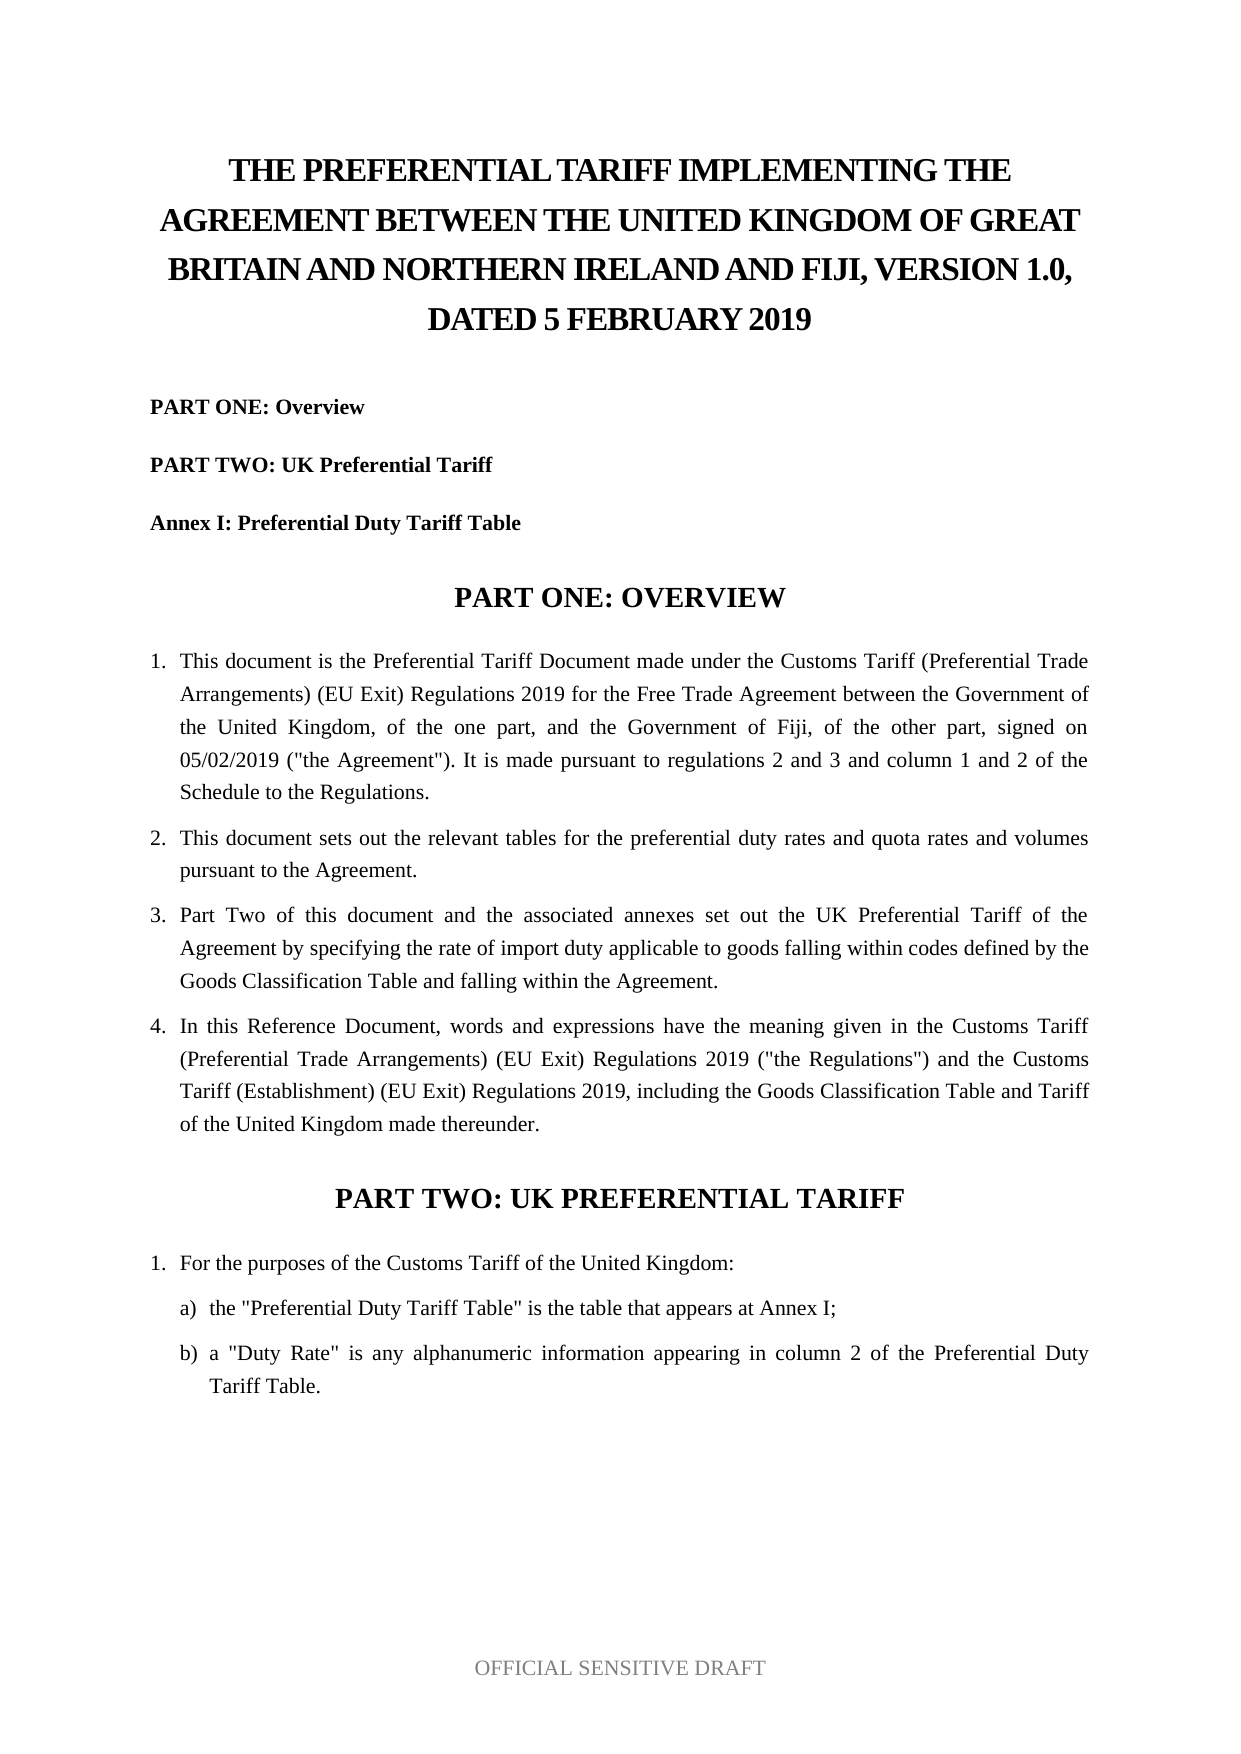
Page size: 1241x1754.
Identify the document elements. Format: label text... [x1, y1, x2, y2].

list This document is the Preferential Tariff Document made under the Customs Tariff (Preferential Trade Arrangements) (EU Exit) Regulations 2019 for the Free Trade Agreement between the Government of the United Kingdom, of the one part, and the Government of Fiji, of the other part, signed on 05/02/2019 ("the Agreement"). It is made pursuant to regulations 2 and 3 and column 1 and 2 of the Schedule to the Regulations. [150, 648, 1090, 804]
list For the purposes of the Customs Tariff of the United Kingdom: [150, 1250, 1090, 1275]
text Annex I: Preferential Duty Tariff Table [150, 510, 1090, 535]
subtitle PART TWO: UK PREFERENTIAL TARIFF [150, 1181, 1090, 1215]
list This document sets out the relevant tables for the preferential duty rates and quota rates and volumes pursuant to the Agreement. [150, 824, 1090, 882]
text PART ONE: Overview [150, 394, 1090, 419]
subtitle PART ONE: OVERVIEW [150, 580, 1090, 613]
text PART TWO: UK Preferential Tariff [150, 452, 1090, 477]
list Part Two of this document and the associated annexes set out the UK Preferential Tariff of the Agreement by specifying the rate of import duty applicable to goods falling within codes defined by the Goods Classification Table and falling within the Agreement. [150, 902, 1090, 993]
list In this Reference Document, words and expressions have the meaning given in the Customs Tariff (Preferential Trade Arrangements) (EU Exit) Regulations 2019 ("the Regulations") and the Customs Tariff (Establishment) (EU Exit) Regulations 2019, including the Goods Classification Table and Tariff of the United Kingdom made thereunder. [150, 1013, 1090, 1136]
title The Preferential Tariff implementing the Agreement between the United Kingdom of Great Britain and Northern Ireland and Fiji, version 1.0, dated 5 February 2019 [150, 150, 1090, 338]
list the "Preferential Duty Tariff Table" is the table that appears at Annex I; [179, 1295, 1090, 1320]
list a "Duty Rate" is any alphanumeric information appearing in column 2 of the Preferential Duty Tariff Table. [179, 1340, 1090, 1398]
